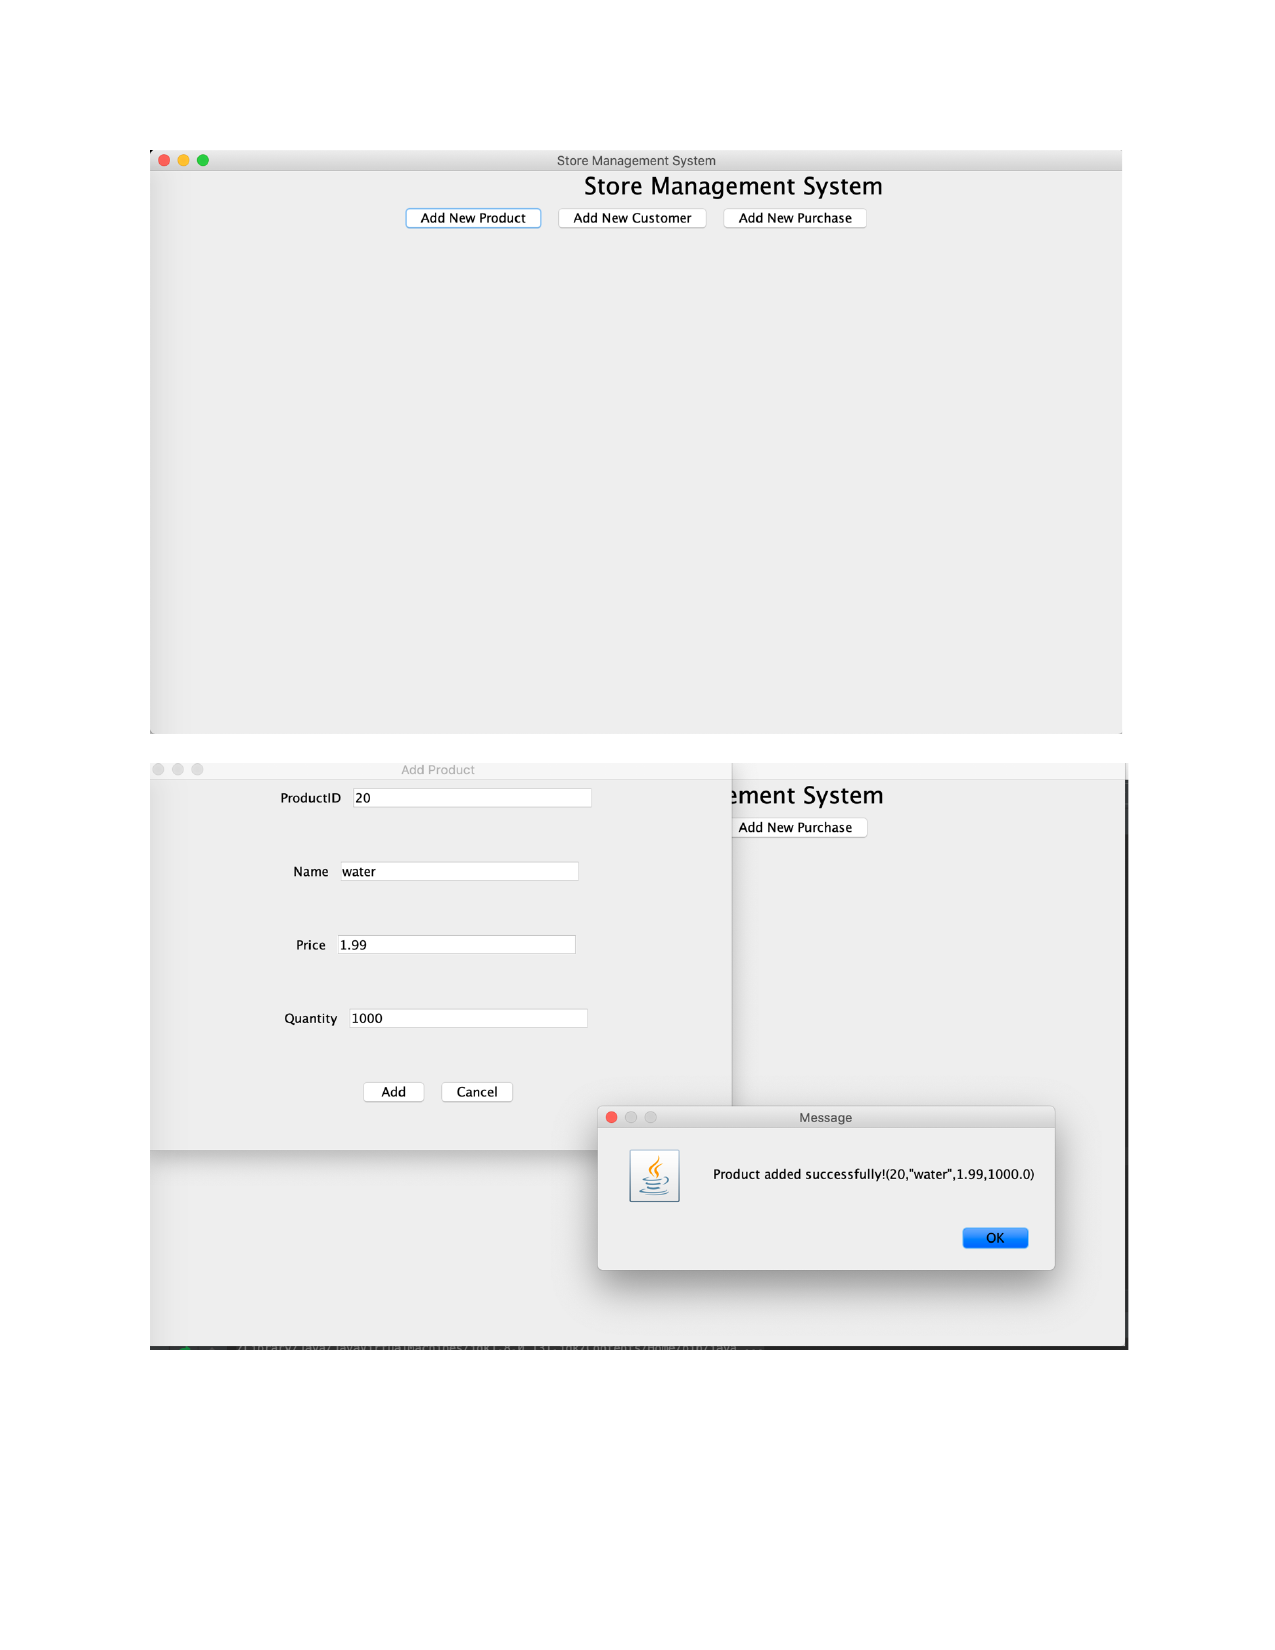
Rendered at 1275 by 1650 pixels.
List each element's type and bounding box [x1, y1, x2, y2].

picture [150, 150, 1123, 734]
picture [150, 763, 1129, 1350]
